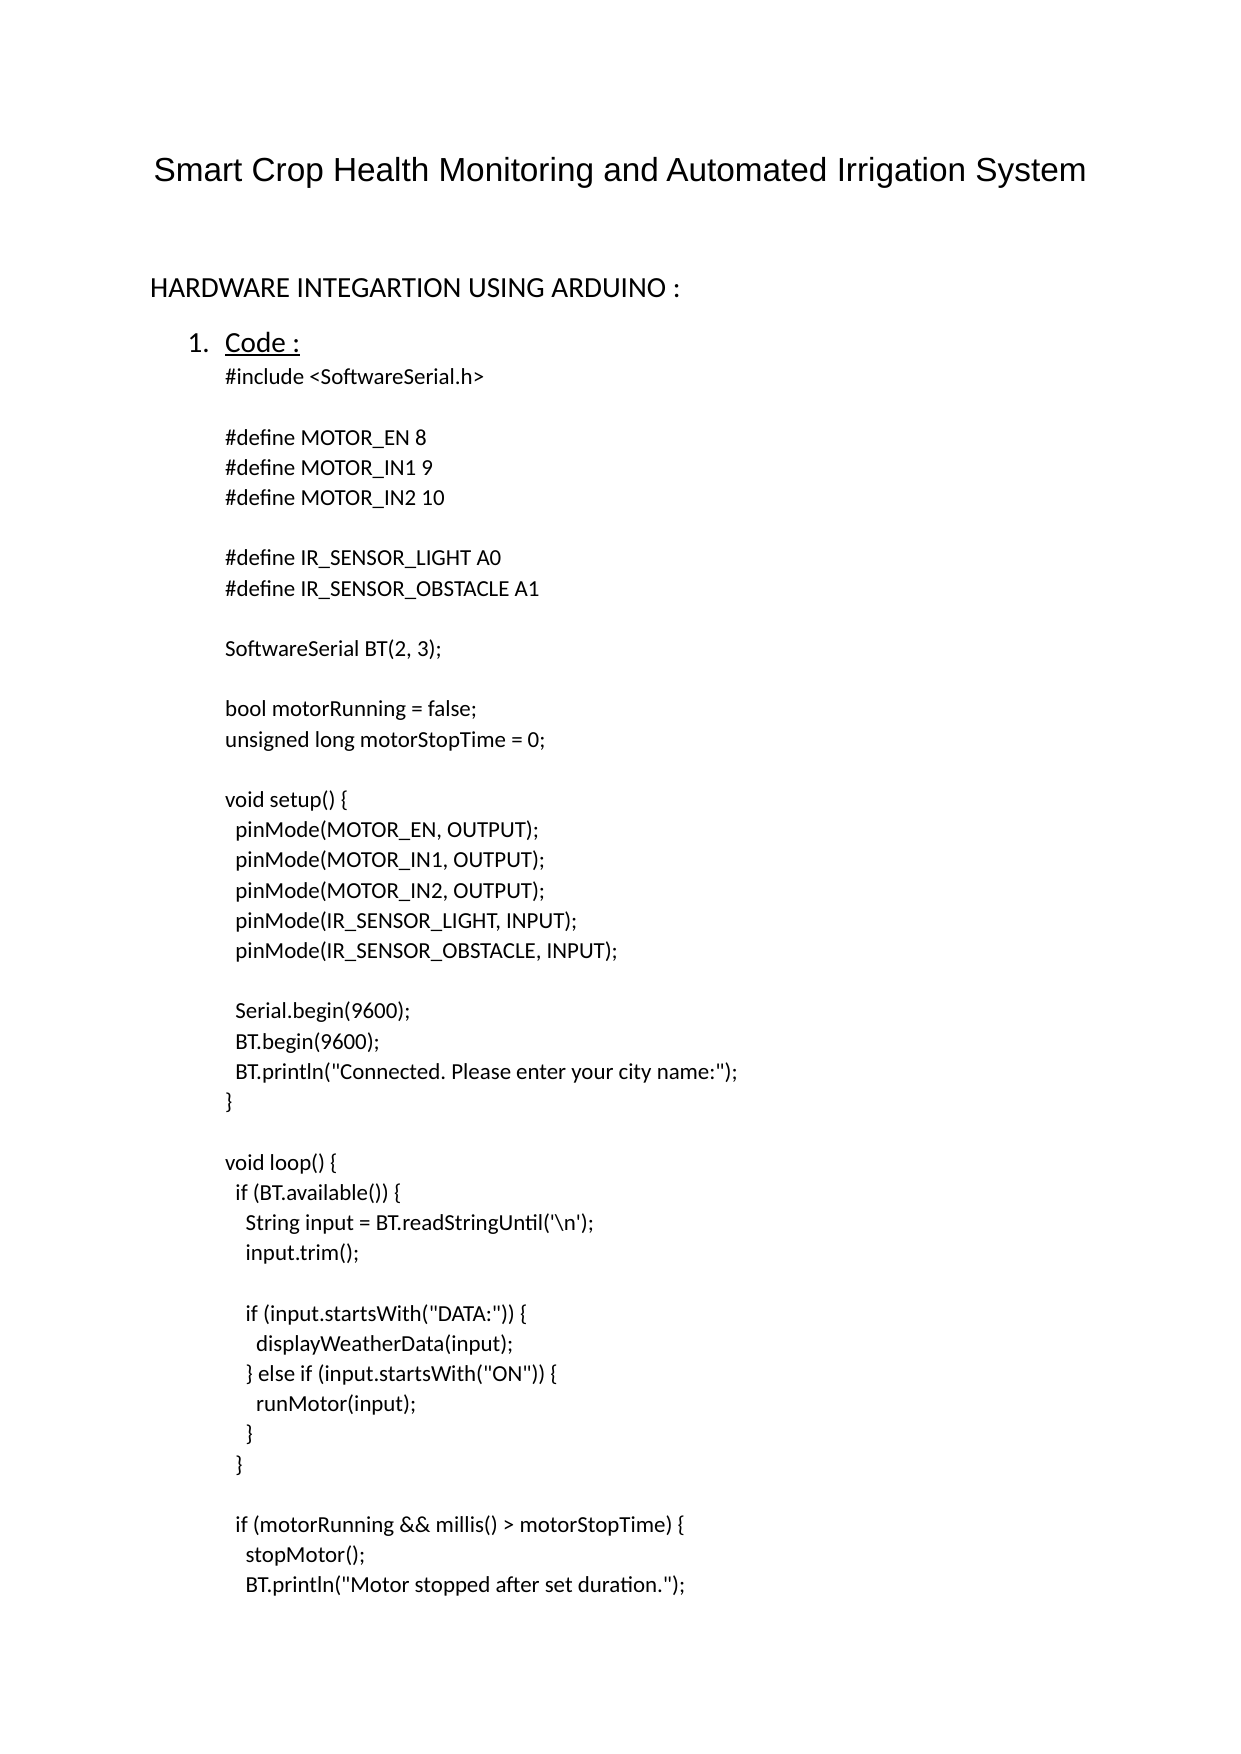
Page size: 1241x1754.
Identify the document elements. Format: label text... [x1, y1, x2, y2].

list bool motorRunning = false; [225, 694, 1090, 723]
list void loop() { [225, 1148, 1090, 1176]
list #define MOTOR_EN 8 [225, 423, 1090, 451]
list } [225, 1419, 1090, 1448]
list if (motorRunning && millis() > motorStopTime) { [225, 1510, 1090, 1538]
list Code : [187, 324, 1090, 359]
list pinMode(IR_SENSOR_LIGHT, INPUT); [225, 906, 1090, 934]
list if (input.startsWith("DATA:")) { [225, 1299, 1090, 1327]
list } [225, 1087, 1090, 1115]
list input.trim(); [225, 1238, 1090, 1266]
text Smart Crop Health Monitoring and Automated Irrigation System [150, 150, 1090, 188]
list void setup() { [225, 785, 1090, 813]
list #define MOTOR_IN2 10 [225, 483, 1090, 511]
list pinMode(MOTOR_EN, OUTPUT); [225, 815, 1090, 843]
list BT.begin(9600); [225, 1027, 1090, 1055]
list } else if (input.startsWith("ON")) { [225, 1359, 1090, 1387]
list } [225, 1450, 1090, 1478]
list Serial.begin(9600); [225, 997, 1090, 1025]
list #define IR_SENSOR_OBSTACLE A1 [225, 574, 1090, 602]
list #define IR_SENSOR_LIGHT A0 [225, 543, 1090, 572]
list pinMode(MOTOR_IN1, OUTPUT); [225, 846, 1090, 874]
list String input = BT.readStringUntil('\n'); [225, 1208, 1090, 1236]
list if (BT.available()) { [225, 1178, 1090, 1206]
list displayWeatherData(input); [225, 1329, 1090, 1357]
list pinMode(IR_SENSOR_OBSTACLE, INPUT); [225, 936, 1090, 964]
list runMotor(input); [225, 1389, 1090, 1417]
list #define MOTOR_IN1 9 [225, 453, 1090, 481]
text HARDWARE INTEGARTION USING ARDUINO : [150, 269, 1090, 304]
list unsigned long motorStopTime = 0; [225, 725, 1090, 753]
list pinMode(MOTOR_IN2, OUTPUT); [225, 876, 1090, 904]
list BT.println("Motor stopped after set duration."); [225, 1571, 1090, 1599]
list BT.println("Connected. Please enter your city name:"); [225, 1057, 1090, 1085]
list #include <SoftwareSerial.h> [225, 362, 1090, 390]
list stopMotor(); [225, 1540, 1090, 1568]
list SoftwareSerial BT(2, 3); [225, 634, 1090, 662]
